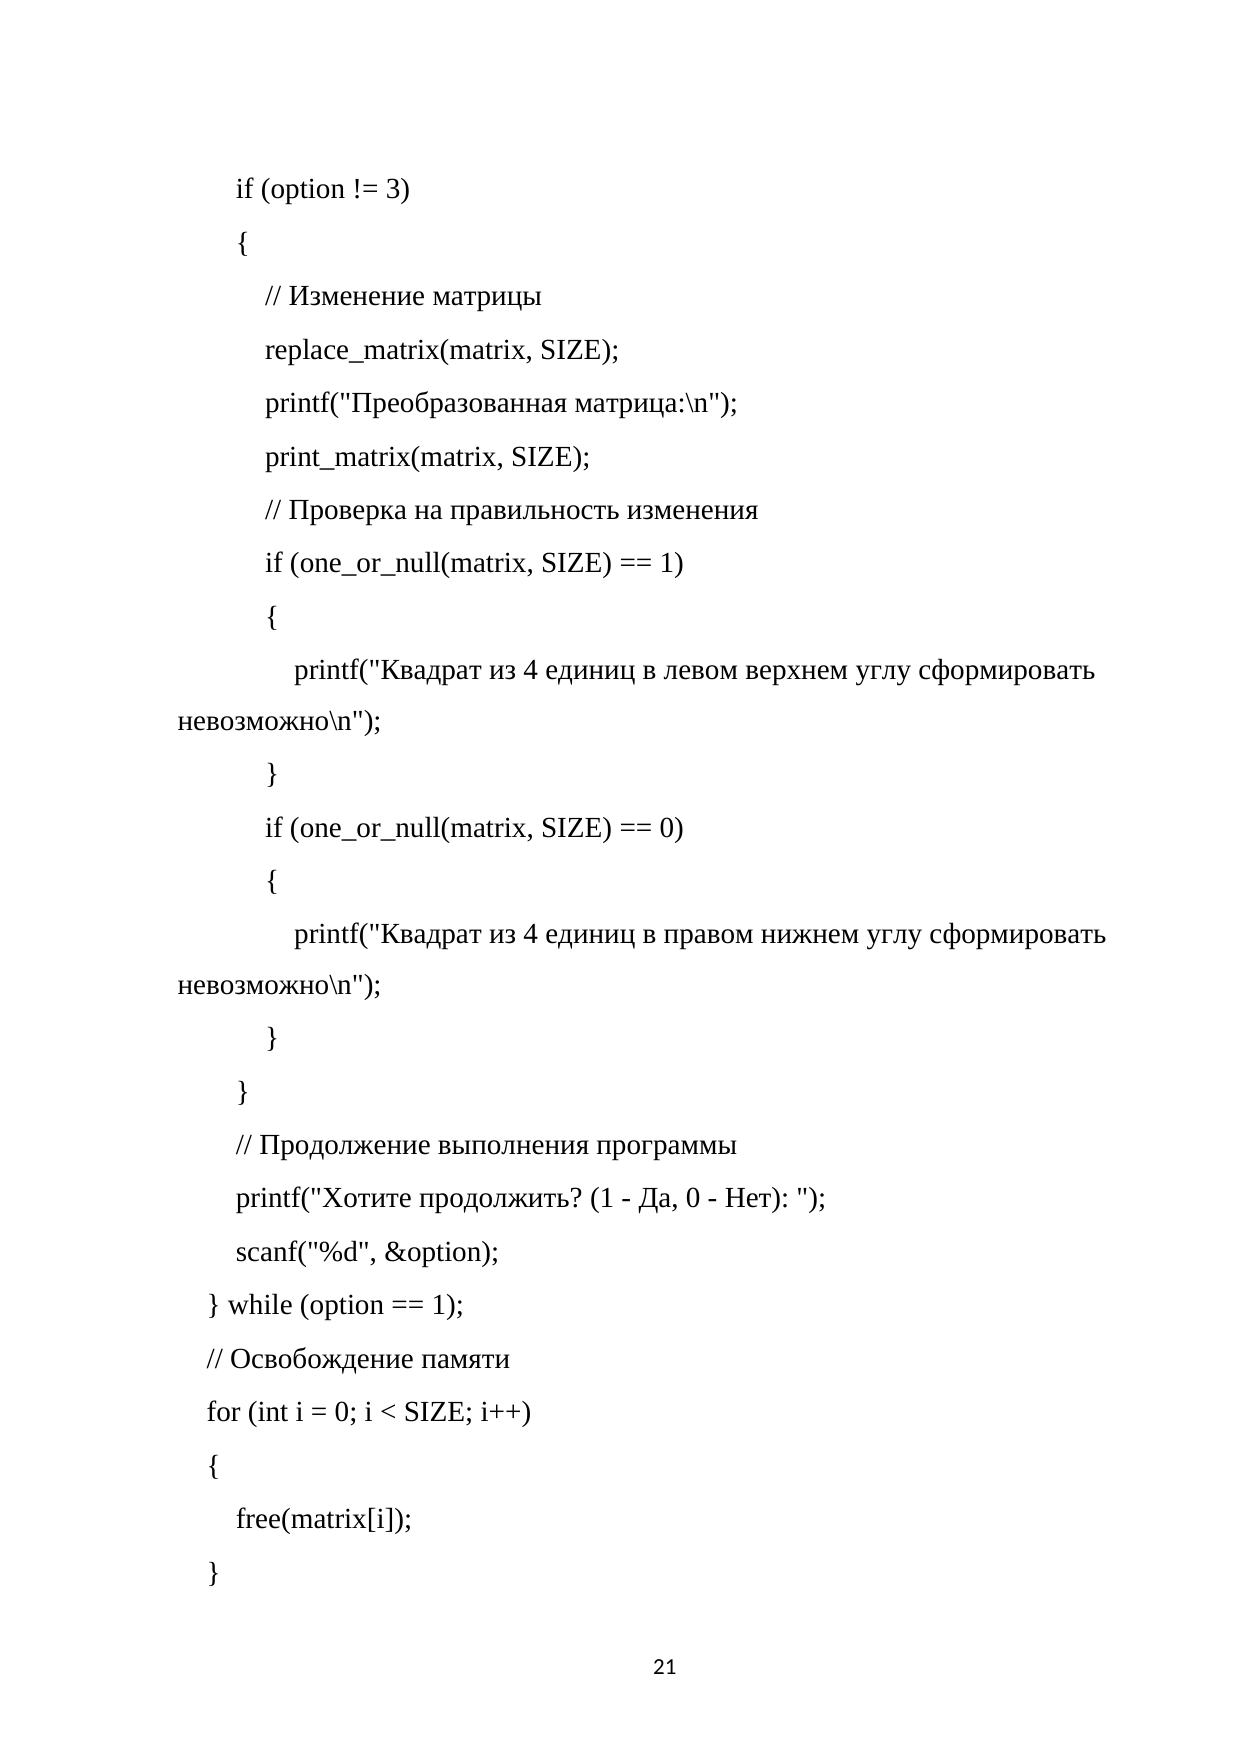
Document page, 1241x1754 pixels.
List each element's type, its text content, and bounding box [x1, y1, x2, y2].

text { [177, 599, 1152, 633]
text printf("Преобразованная матрица:\n"); [177, 385, 1152, 419]
text { [177, 863, 1152, 897]
text // Освобождение памяти [177, 1341, 1152, 1374]
text } [177, 1074, 1152, 1107]
text free(matrix[i]); [177, 1501, 1152, 1535]
text } [177, 1555, 1152, 1588]
text } while (option == 1); [177, 1287, 1152, 1321]
text replace_matrix(matrix, SIZE); [177, 332, 1152, 365]
text // Продолжение выполнения программы [177, 1127, 1152, 1161]
text for (int i = 0; i < SIZE; i++) [177, 1394, 1152, 1428]
text if (one_or_null(matrix, SIZE) == 0) [177, 810, 1152, 843]
text scanf("%d", &option); [177, 1234, 1152, 1268]
text printf("Квадрат из 4 единиц в правом нижнем углу сформировать невозможно\n"); [177, 917, 1152, 1000]
text if (option != 3) [177, 172, 1152, 205]
text // Проверка на правильность изменения [177, 492, 1152, 526]
text { [177, 225, 1152, 258]
text // Изменение матрицы [177, 278, 1152, 312]
text print_matrix(matrix, SIZE); [177, 439, 1152, 472]
text printf("Квадрат из 4 единиц в левом верхнем углу сформировать невозможно\n"); [177, 652, 1152, 736]
text } [177, 1020, 1152, 1054]
text printf("Хотите продолжить? (1 - Да, 0 - Нет): "); [177, 1181, 1152, 1214]
text { [177, 1448, 1152, 1481]
text if (one_or_null(matrix, SIZE) == 1) [177, 546, 1152, 579]
text } [177, 756, 1152, 790]
